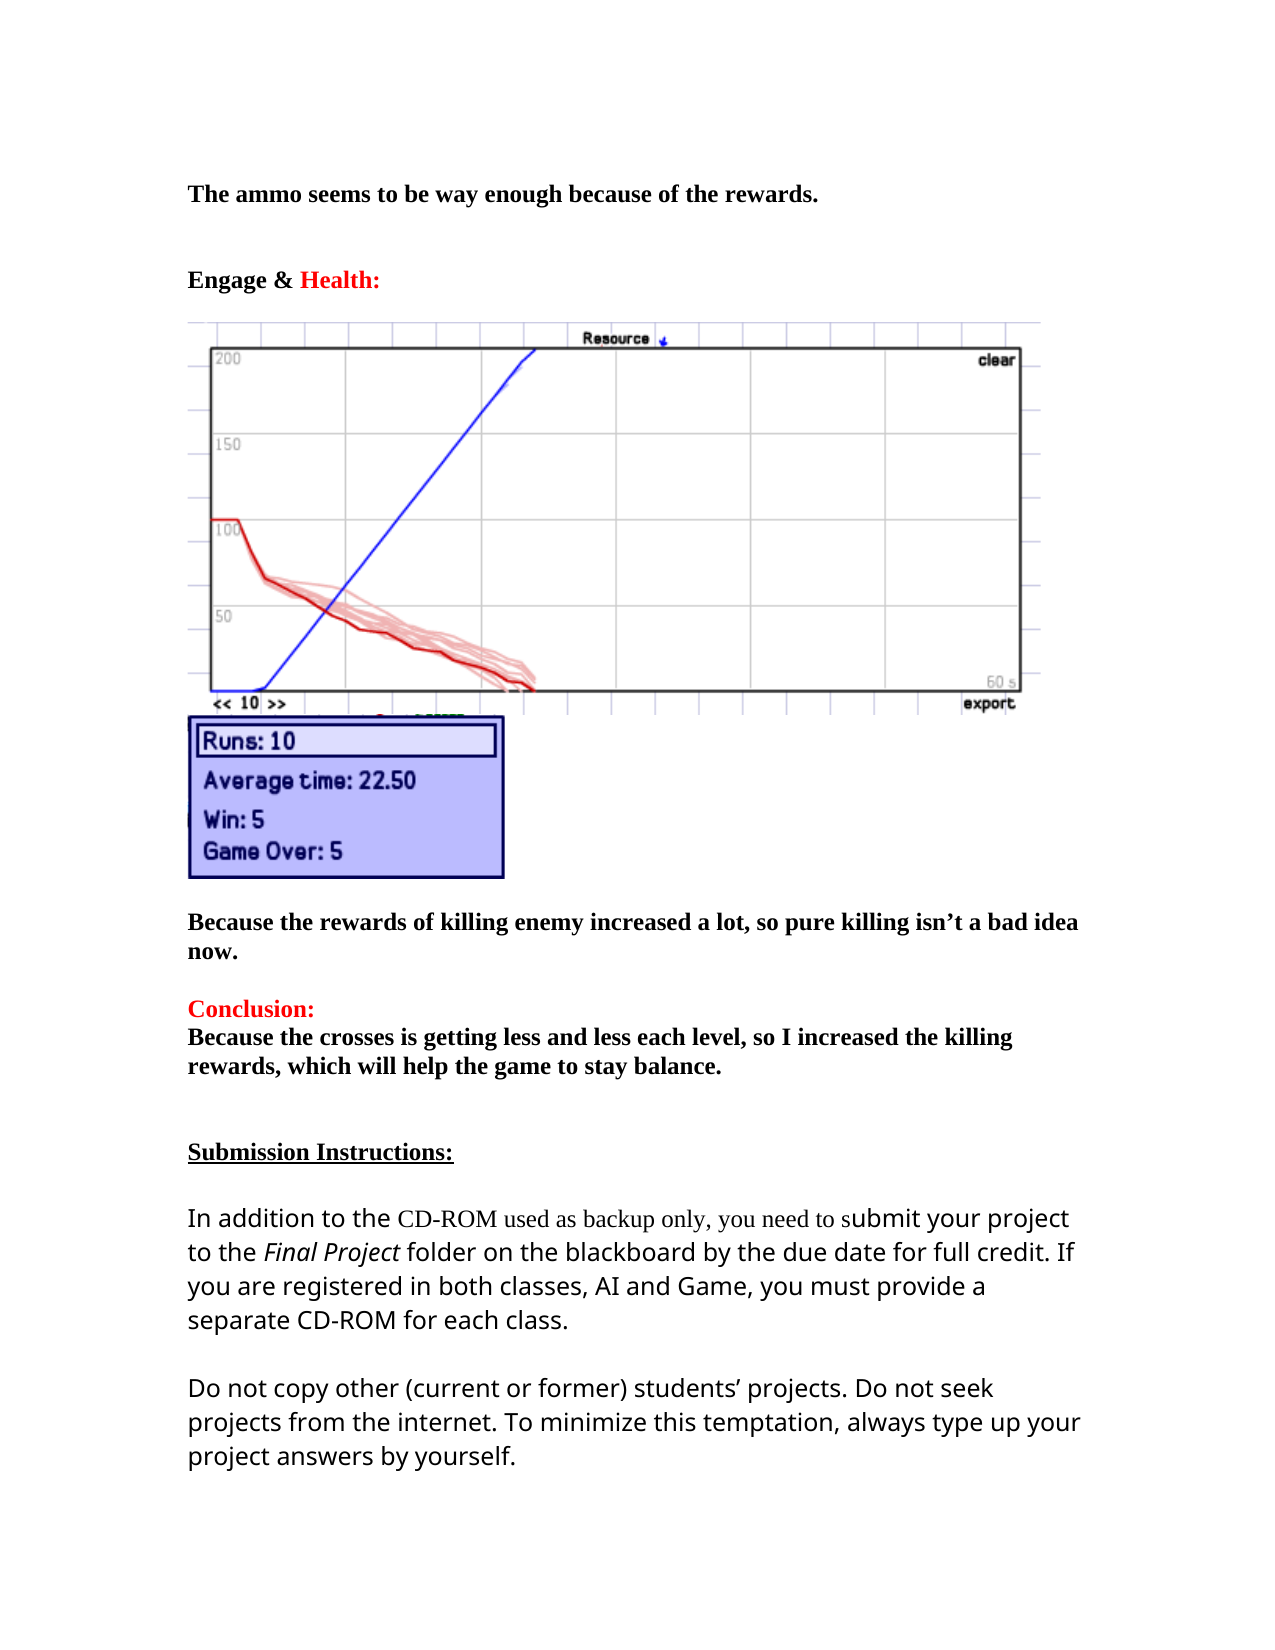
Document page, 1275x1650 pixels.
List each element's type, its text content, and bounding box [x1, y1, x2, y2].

text Conclusion: [187, 994, 1087, 1022]
text Do not copy other (current or former) students’ projects. Do not seek projects from the internet. To minimize this temptation, always type up your project answers by yourself. [187, 1371, 1087, 1473]
text Engage & Health: [187, 265, 1087, 294]
text In addition to the CD-ROM used as backup only, you need to submit your project to the Final Project folder on the blackboard by the due date for full credit. If you are registered in both classes, AI and Game, you must provide a separate CD-ROM for each class. [187, 1200, 1087, 1337]
text Because the crosses is getting less and less each level, so I increased the killing rewards, which will help the game to stay balance. [187, 1022, 1087, 1080]
text Because the rewards of killing enemy increased a lot, so pure killing isn’t a bad idea now. [187, 907, 1087, 965]
text Submission Instructions: [187, 1137, 1087, 1166]
text The ammo seems to be way enough because of the rewards. [187, 179, 1087, 207]
picture [187, 322, 1041, 879]
